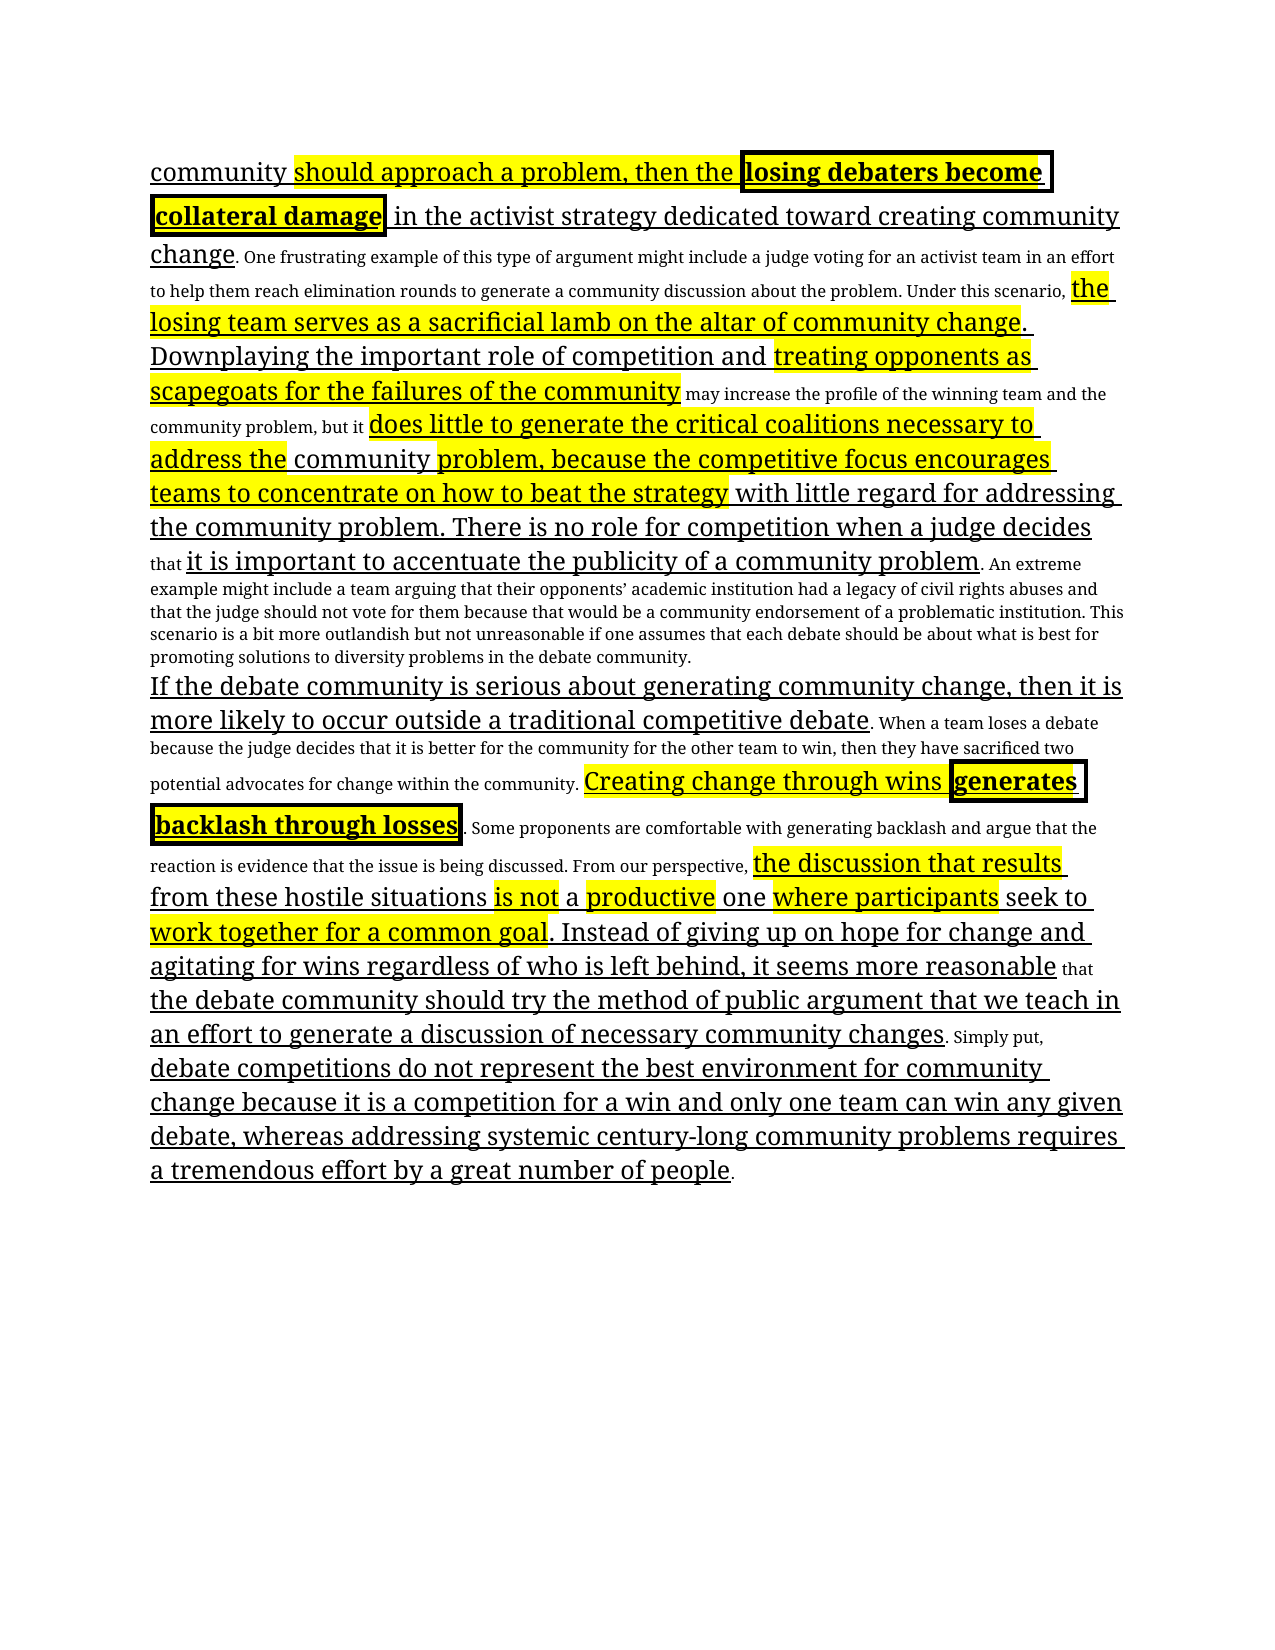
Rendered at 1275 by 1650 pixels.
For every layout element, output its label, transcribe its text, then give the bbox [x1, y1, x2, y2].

text If the debate community is serious about generating community change, then it is more likely to occur outside a traditional competitive debate. When a team loses a debate because the judge decides that it is better for the community for the other team to win, then they have sacrificed two potential advocates for change within the community. Creating change through wins generates backlash through losses. Some proponents are comfortable with generating backlash and argue that the reaction is evidence that the issue is being discussed. From our perspective, the discussion that results from these hostile situations is not a productive one where participants seek to work together for a common goal. Instead of giving up on hope for change and agitating for wins regardless of who is left behind, it seems more reasonable that the debate community should try the method of public argument that we teach in an effort to generate a discussion of necessary community changes. Simply put, debate competitions do not represent the best environment for community change because it is a competition for a win and only one team can win any given debate, whereas addressing systemic century-long community problems requires a tremendous effort by a great number of people. [150, 668, 1125, 1147]
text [150, 150, 1125, 668]
